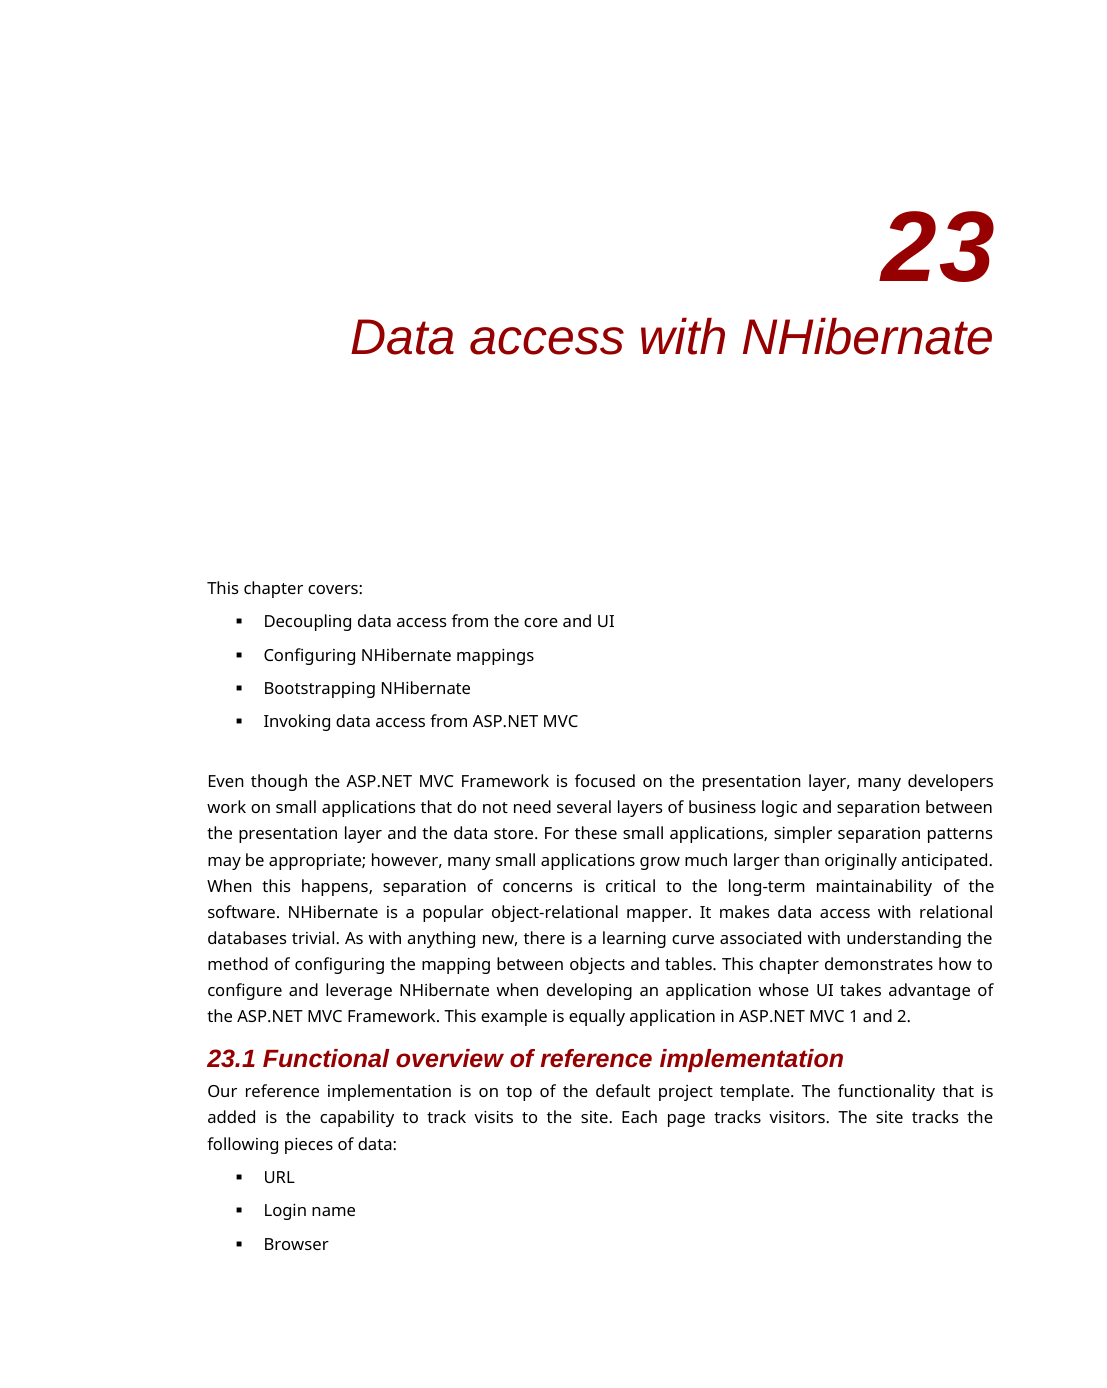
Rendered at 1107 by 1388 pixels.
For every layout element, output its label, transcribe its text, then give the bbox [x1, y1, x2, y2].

text Even though the ASP.NET MVC Framework is focused on the presentation layer, many developers work on small applications that do not need several layers of business logic and separation between the presentation layer and the data store. For these small applications, simpler separation patterns may be appropriate; however, many small applications grow much larger than originally anticipated. When this happens, separation of concerns is critical to the long-term maintainability of the software. NHibernate is a popular object-relational mapper. It makes data access with relational databases trivial. As with anything new, there is a learning curve associated with understanding the method of configuring the mapping between objects and tables. This chapter demonstrates how to configure and leverage NHibernate when developing an application whose UI takes advantage of the ASP.NET MVC Framework. This example is equally application in ASP.NET MVC 1 and 2. [207, 767, 994, 1027]
list URL [235, 1163, 994, 1188]
list Login name [235, 1197, 994, 1222]
list Decoupling data access from the core and UI [235, 608, 994, 633]
title Data access with NHibernate [207, 302, 994, 365]
list Browser [235, 1230, 994, 1255]
list Configuring NHibernate mappings [235, 641, 994, 666]
text This chapter covers: [207, 573, 994, 599]
list Invoking data access from ASP.NET MVC [235, 708, 994, 733]
text Our reference implementation is on top of the default project template. The functionality that is added is the capability to track visits to the site. Each page tracks visitors. The site tracks the following pieces of data: [207, 1077, 994, 1155]
list Bootstrapping NHibernate [235, 674, 994, 699]
text 23.1 Functional overview of reference implementation [207, 1044, 994, 1073]
text 23 [207, 187, 994, 302]
